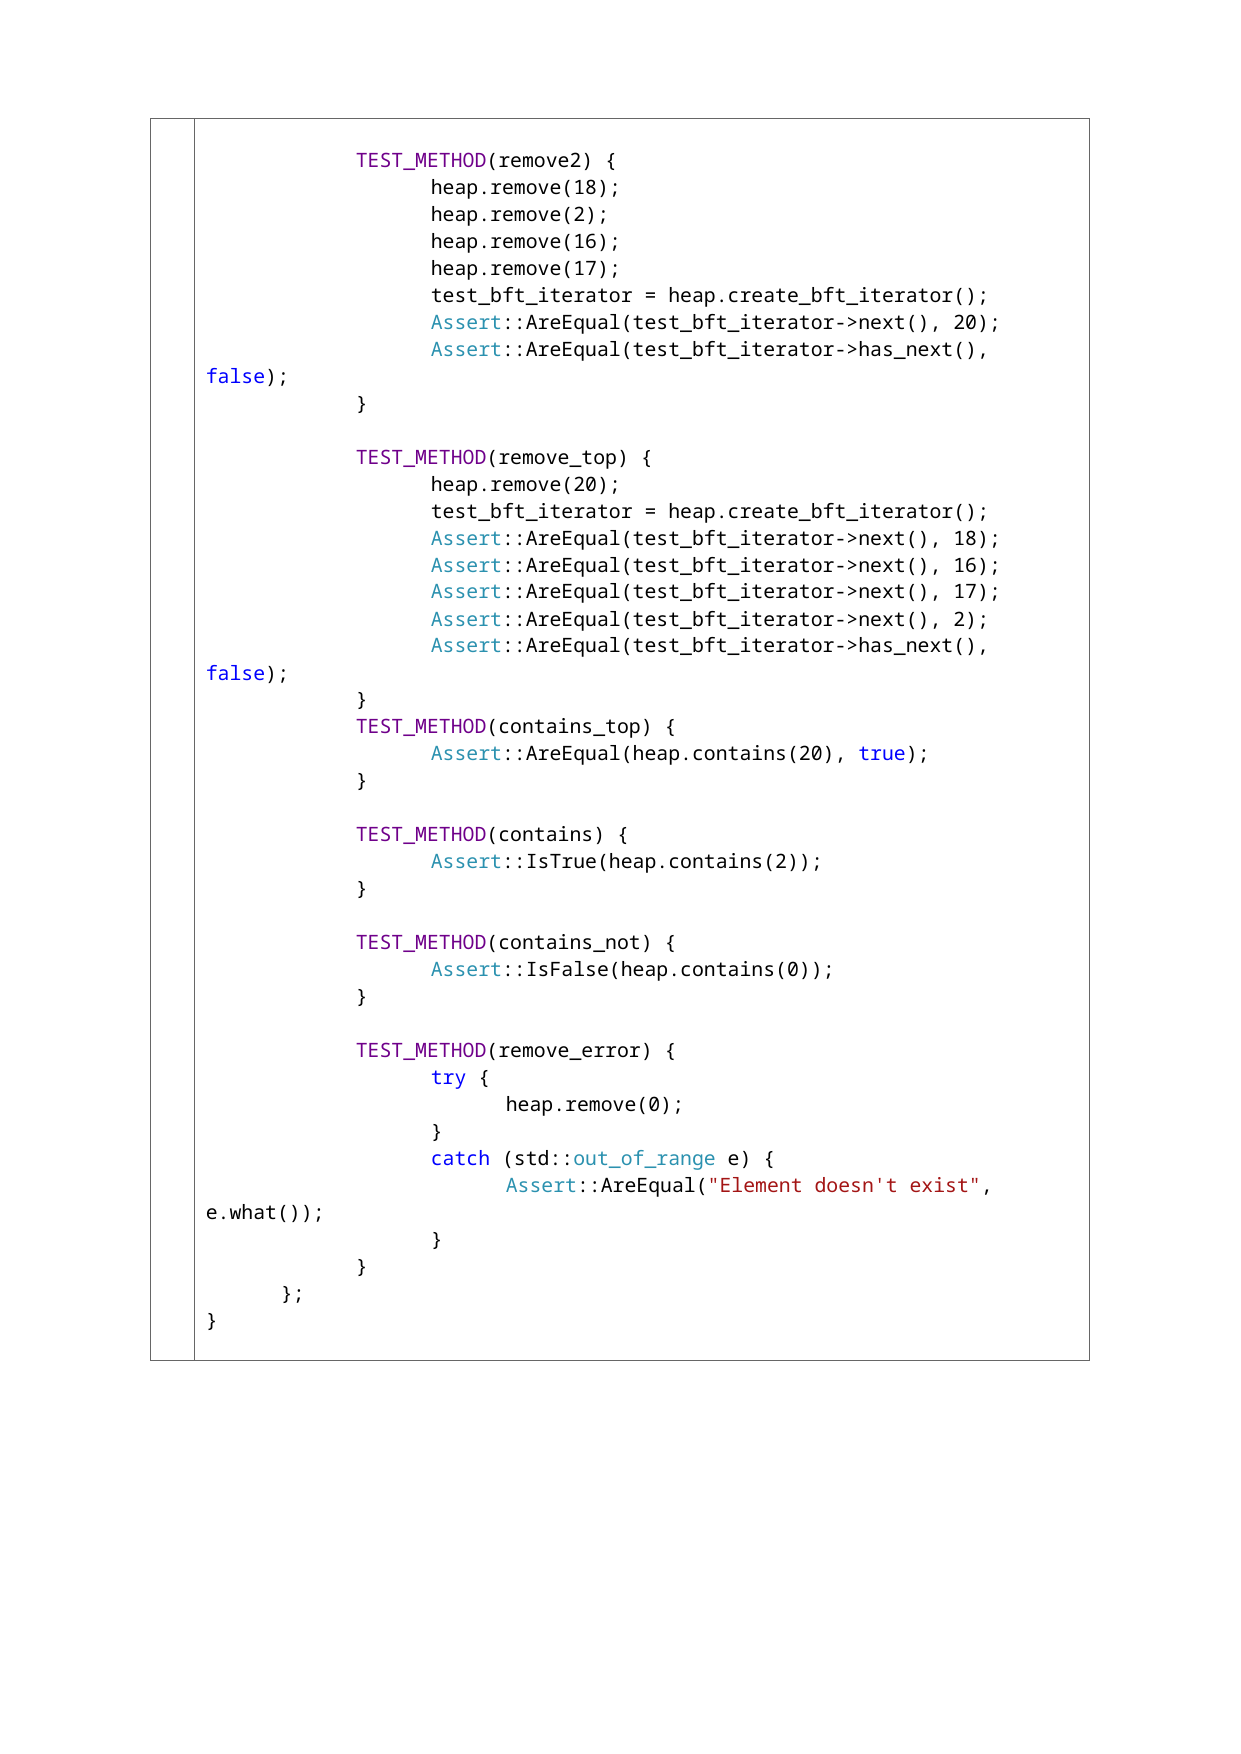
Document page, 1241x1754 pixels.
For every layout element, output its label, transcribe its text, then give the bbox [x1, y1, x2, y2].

table_cell [151, 119, 194, 1360]
